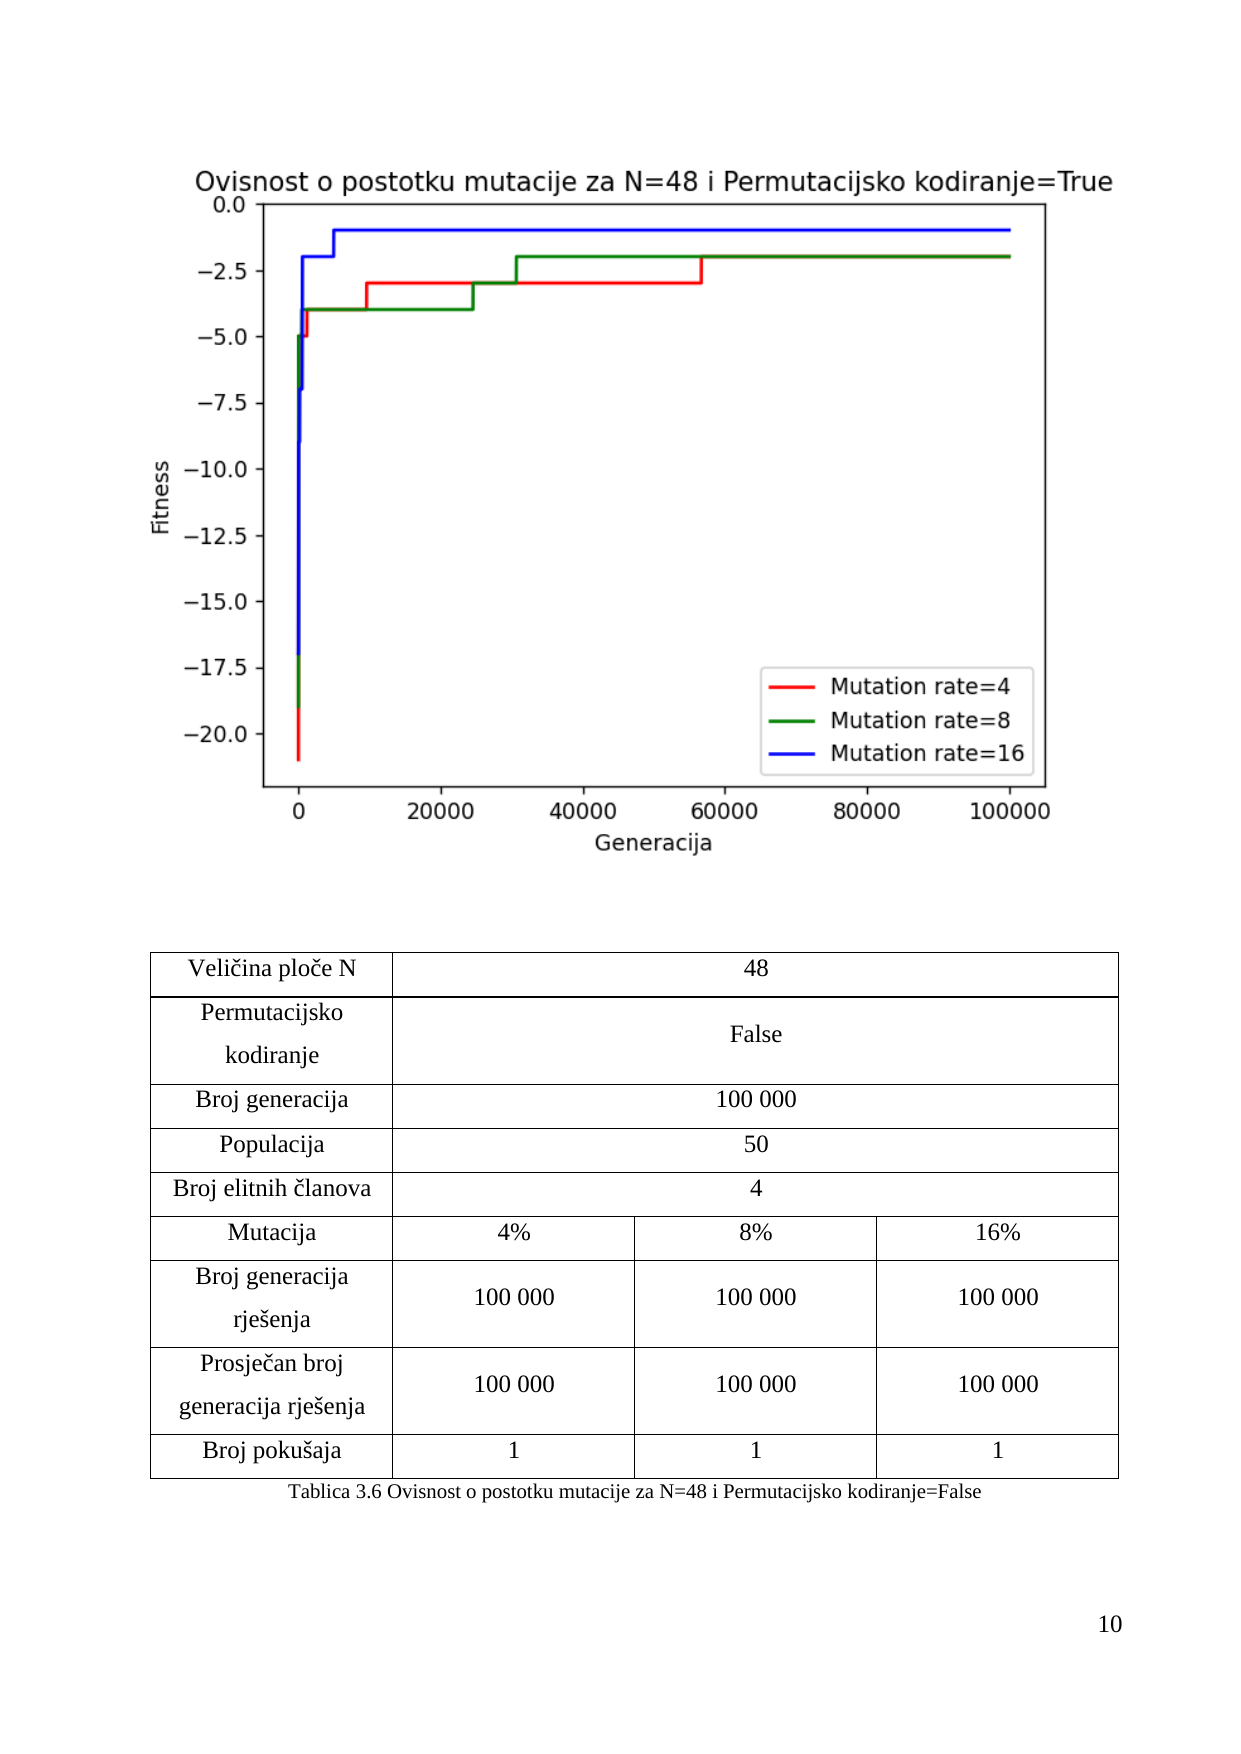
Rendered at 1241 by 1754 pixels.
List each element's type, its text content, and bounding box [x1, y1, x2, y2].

table_cell 100 000 [393, 1261, 634, 1347]
table_cell Prosječan broj generacija rješenja [151, 1348, 392, 1434]
table_header Veličina ploče N [151, 953, 392, 996]
table_cell 100 000 [393, 1348, 634, 1434]
table_cell Broj generacija rješenja [151, 1261, 392, 1347]
table_cell 1 [877, 1435, 1118, 1478]
table_cell 100 000 [877, 1261, 1118, 1347]
table_cell False [393, 998, 1118, 1083]
table_cell Broj generacija [151, 1085, 392, 1128]
table_cell 100 000 [877, 1348, 1118, 1434]
table_cell 100 000 [635, 1348, 876, 1434]
table_cell 4 [393, 1173, 1118, 1216]
table_cell Permutacijsko kodiranje [151, 998, 392, 1083]
table_cell Broj elitnih članova [151, 1173, 392, 1216]
table_cell Broj pokušaja [151, 1435, 392, 1478]
table_cell 1 [393, 1435, 634, 1478]
table_header 48 [393, 953, 1118, 996]
table_cell 1 [635, 1435, 876, 1478]
table_cell 100 000 [393, 1085, 1118, 1128]
table_cell 50 [393, 1129, 1118, 1172]
picture [147, 147, 1123, 862]
table_cell 4% [393, 1217, 634, 1260]
table_cell Mutacija [151, 1217, 392, 1260]
table_cell 100 000 [635, 1261, 876, 1347]
table_cell 16% [877, 1217, 1118, 1260]
table_cell 8% [635, 1217, 876, 1260]
table_cell Populacija [151, 1129, 392, 1172]
